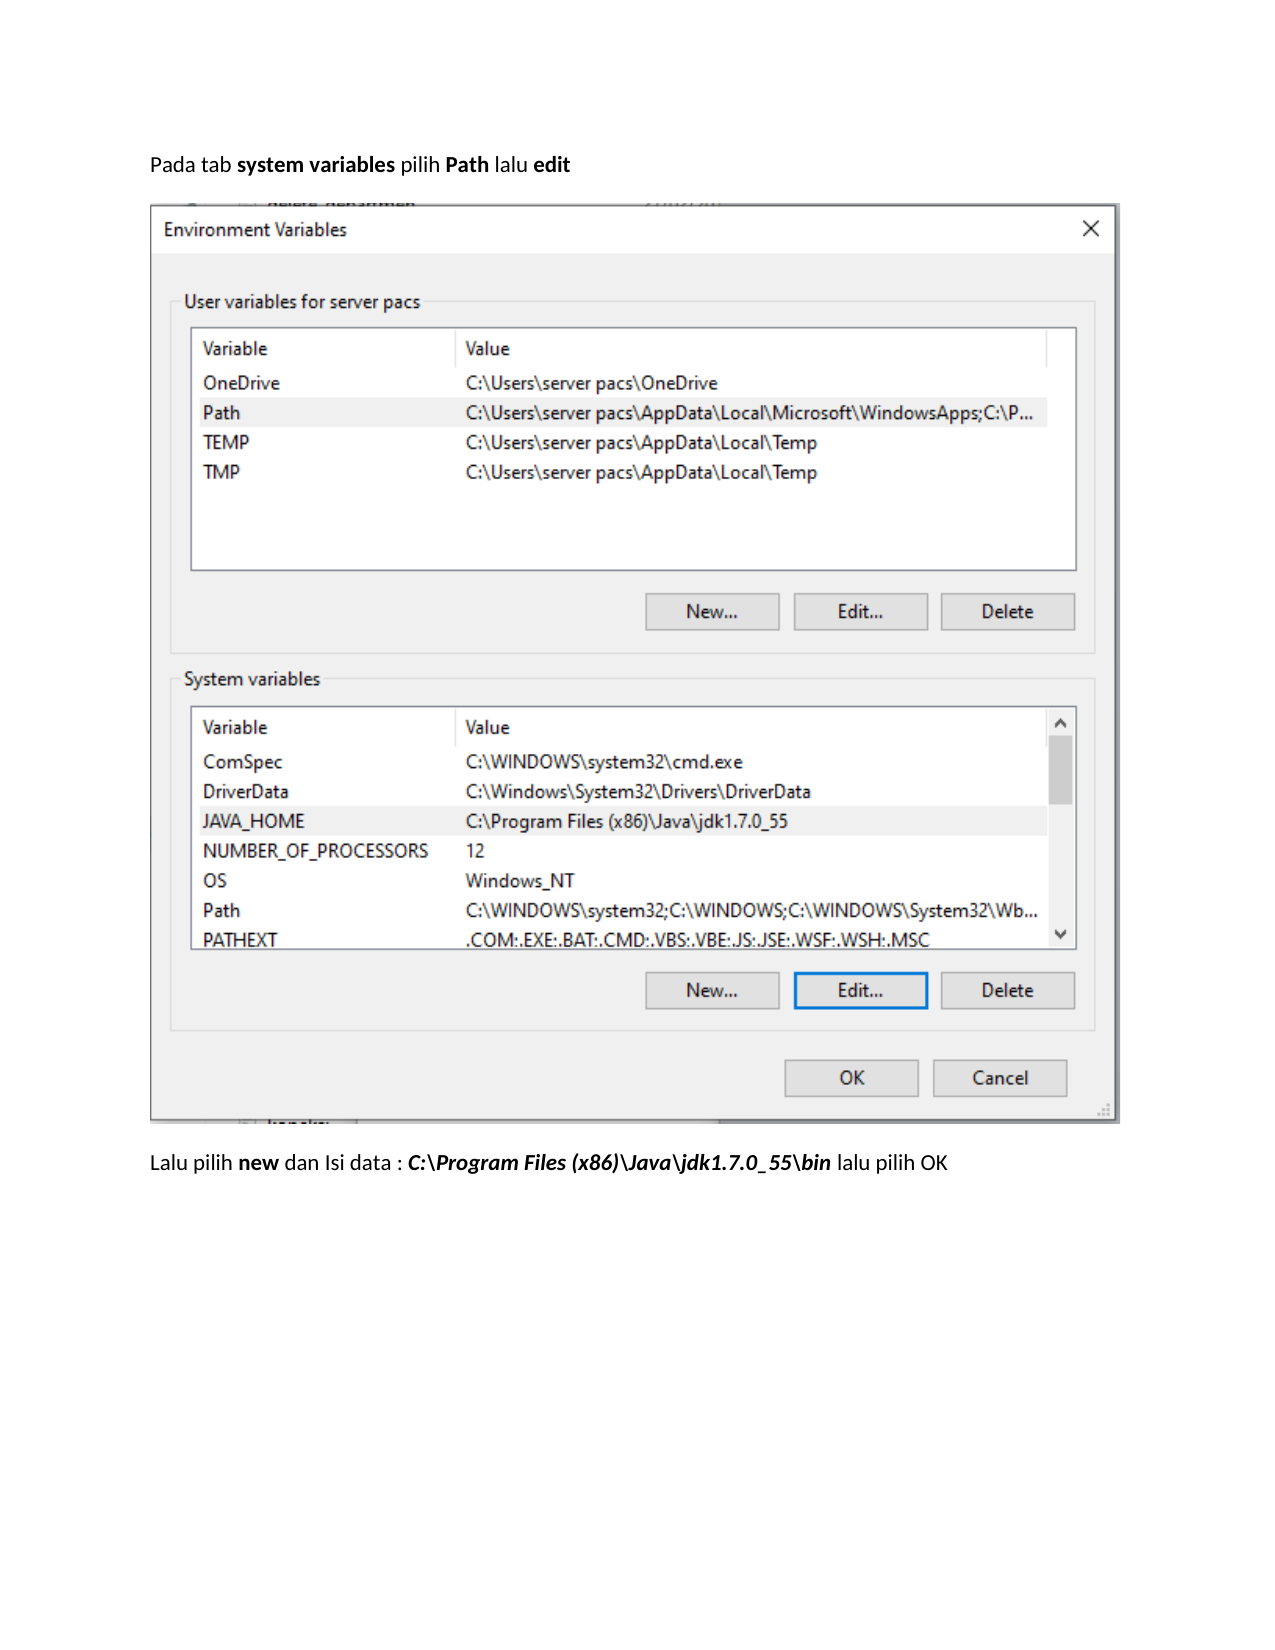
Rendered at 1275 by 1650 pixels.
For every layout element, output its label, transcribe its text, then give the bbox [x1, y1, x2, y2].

text Pada tab system variables pilih Path lalu edit [150, 150, 1125, 178]
picture [150, 203, 1121, 1124]
text Lalu pilih new dan Isi data : C:\Program Files (x86)\Java\jdk1.7.0_55\bin lalu pilih OK [150, 1148, 1125, 1176]
